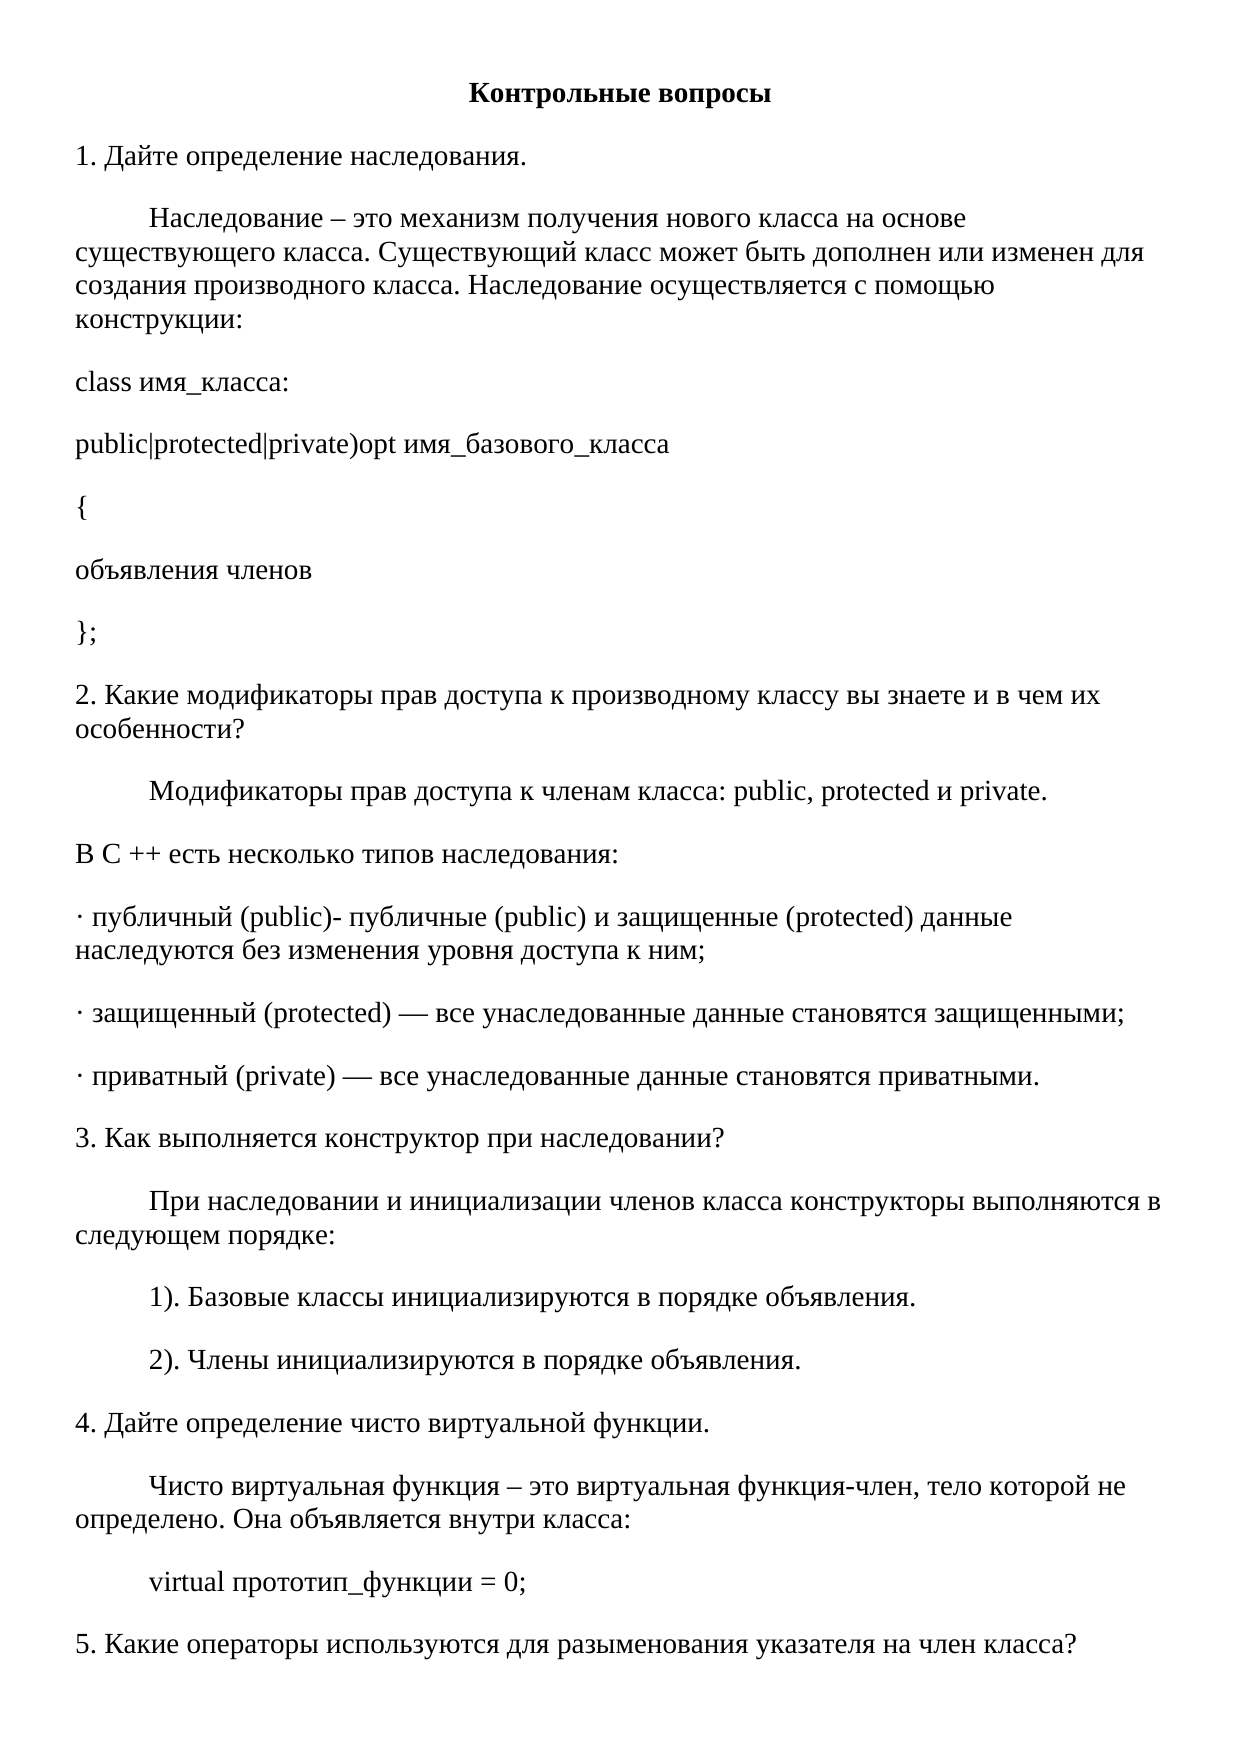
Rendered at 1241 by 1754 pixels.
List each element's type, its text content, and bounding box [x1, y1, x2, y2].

text При наследовании и инициализации членов класса конструкторы выполняются в следующем порядке: [75, 1183, 1165, 1250]
text }; [75, 614, 1165, 648]
text 3. Как выполняется конструктор при наследовании? [75, 1121, 1165, 1154]
text Контрольные вопросы [75, 75, 1165, 108]
text В C ++ есть несколько типов наследования: [75, 836, 1165, 870]
text 4. Дайте определение чисто виртуальной функции. [75, 1405, 1165, 1438]
text 2. Какие модификаторы прав доступа к производному классу вы знаете и в чем их особенности? [75, 677, 1165, 744]
text virtual прототип_функции = 0; [75, 1564, 1165, 1597]
text · публичный (public)- публичные (public) и защищенные (protected) данные наследуются без изменения уровня доступа к ним; [75, 899, 1165, 966]
text Наследование – это механизм получения нового класса на основе существующего класса. Существующий класс может быть дополнен или изменен для создания производного класса. Наследование осуществляется с помощью конструкции: [75, 200, 1165, 334]
text class имя_класса: [75, 364, 1165, 397]
text { [75, 489, 1165, 523]
text · приватный (private) — все унаследованные данные становятся приватными. [75, 1058, 1165, 1091]
text 1). Базовые классы инициализируются в порядке объявления. [75, 1279, 1165, 1313]
text Чисто виртуальная функция – это виртуальная функция-член, тело которой не определено. Она объявляется внутри класса: [75, 1468, 1165, 1535]
text 2). Члены инициализируются в порядке объявления. [75, 1342, 1165, 1376]
text 5. Какие операторы используются для разыменования указателя на член класса? [75, 1627, 1165, 1660]
text 1. Дайте определение наследования. [75, 138, 1165, 171]
text объявления членов [75, 552, 1165, 585]
text public|protected|private)opt имя_базового_класса [75, 426, 1165, 460]
text · защищенный (protected) — все унаследованные данные становятся защищенными; [75, 995, 1165, 1029]
text Модификаторы прав доступа к членам класса: public, protected и private. [75, 773, 1165, 807]
